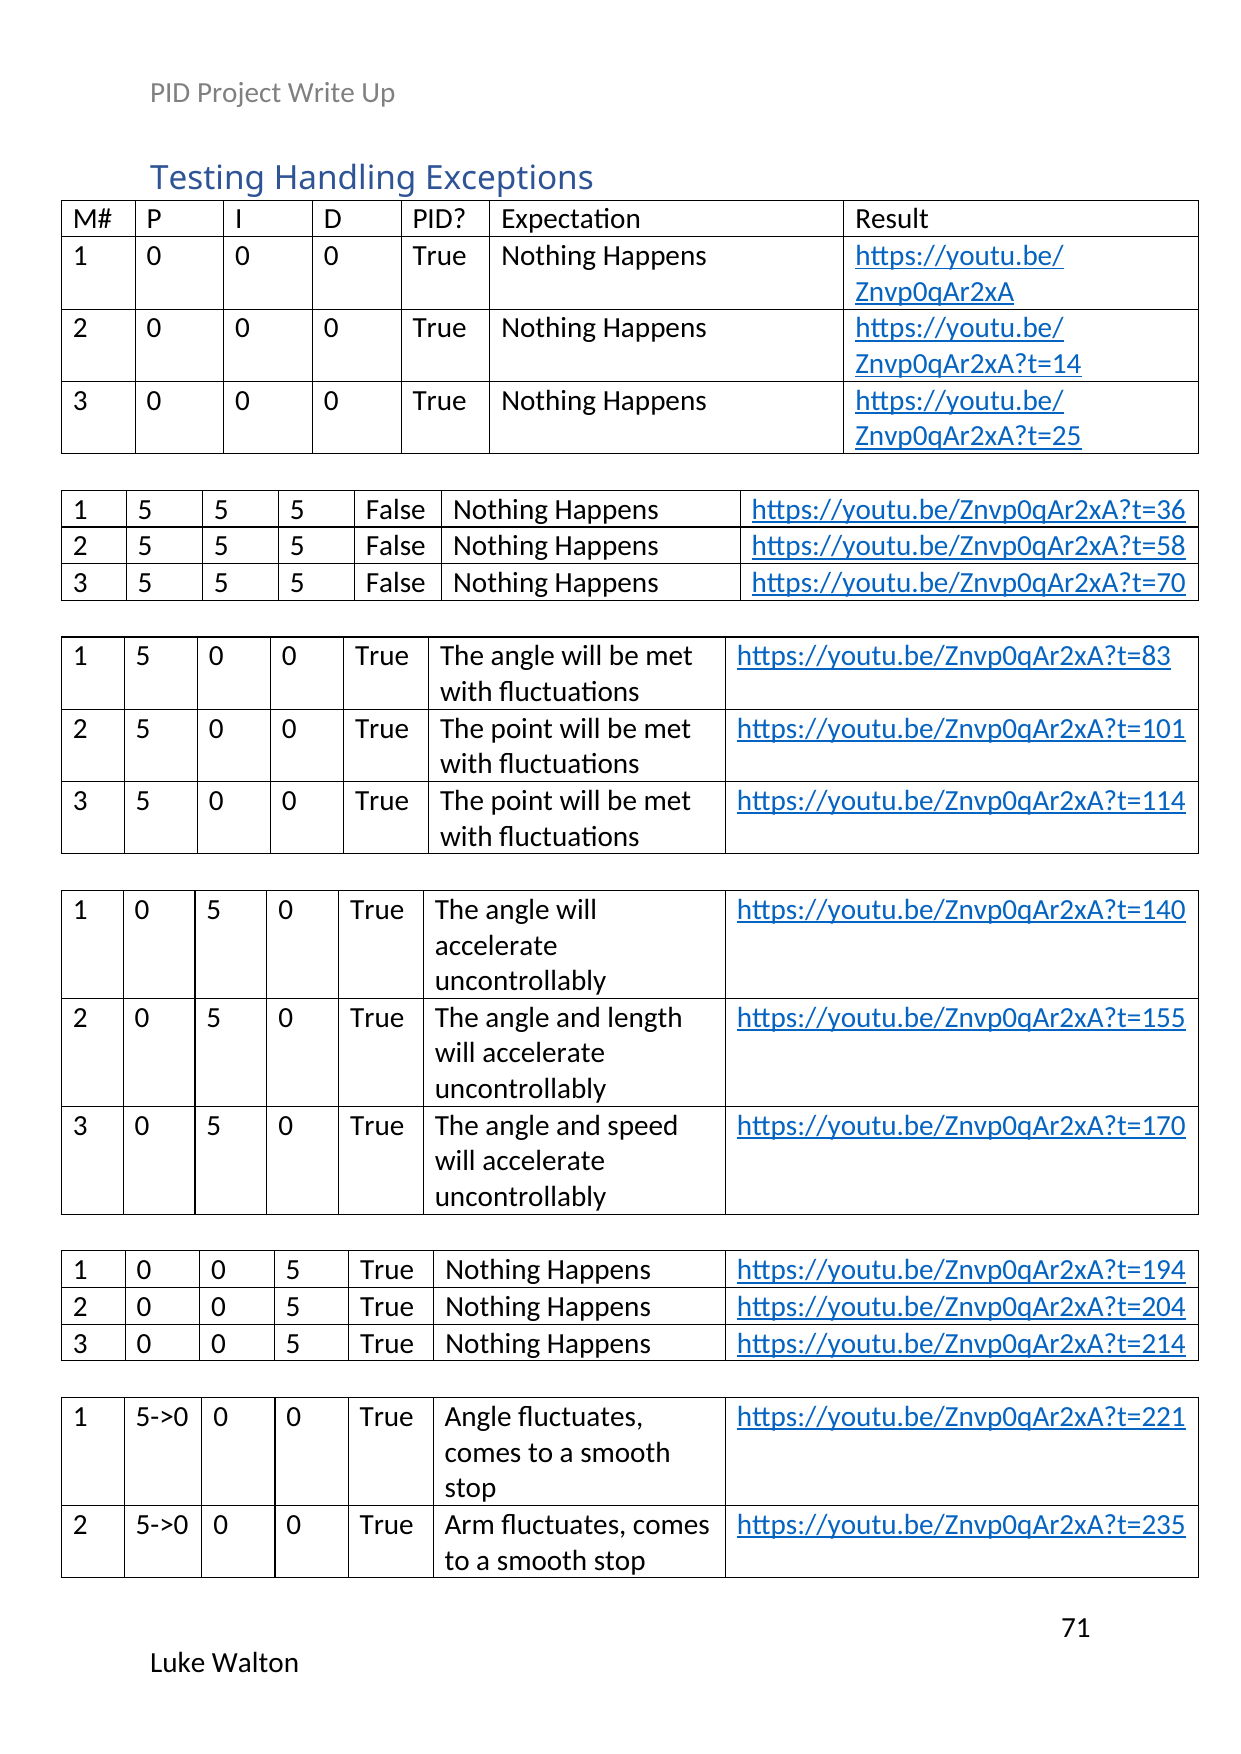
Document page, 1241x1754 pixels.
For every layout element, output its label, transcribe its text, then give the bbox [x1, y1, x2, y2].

table_cell 0 [202, 1506, 274, 1577]
table_header 0 [198, 638, 270, 709]
table_cell 5 [127, 528, 202, 563]
table_cell Nothing Happens [442, 564, 740, 600]
table_header 5 [196, 891, 266, 998]
table_cell 0 [276, 1506, 348, 1577]
table_header 5 [125, 638, 197, 709]
table_header Expectation [490, 201, 843, 236]
table_cell True [402, 237, 489, 308]
table_cell https://youtu.be/Znvp0qAr2xA?t=204 [726, 1288, 1198, 1324]
table_cell 0 [224, 382, 312, 453]
table_header 5 [203, 491, 278, 526]
table_cell True [402, 310, 489, 381]
table_cell https://youtu.be/Znvp0qAr2xA?t=25 [844, 382, 1198, 453]
table_cell Nothing Happens [490, 237, 843, 308]
table_cell 0 [126, 1325, 199, 1360]
table_cell Nothing Happens [442, 528, 740, 563]
table_cell 0 [267, 1107, 338, 1214]
table_header https://youtu.be/Znvp0qAr2xA?t=194 [726, 1251, 1198, 1287]
table_header 0 [202, 1398, 274, 1505]
table_cell 2 [62, 1506, 124, 1577]
table_cell 0 [224, 237, 312, 308]
table_cell 0 [124, 1107, 194, 1214]
table_header 0 [271, 638, 343, 709]
table_cell https://youtu.be/Znvp0qAr2xA [844, 237, 1198, 308]
table_cell Nothing Happens [434, 1288, 725, 1324]
table_header Nothing Happens [442, 491, 740, 526]
table_cell https://youtu.be/Znvp0qAr2xA?t=70 [741, 564, 1198, 600]
table_cell True [402, 382, 489, 453]
table_header 1 [62, 1251, 125, 1287]
table_cell https://youtu.be/Znvp0qAr2xA?t=101 [726, 710, 1198, 781]
table_cell 0 [198, 710, 270, 781]
table_header https://youtu.be/Znvp0qAr2xA?t=36 [741, 491, 1198, 526]
table_cell True [349, 1288, 433, 1324]
table_cell 0 [136, 237, 223, 308]
table_cell 5->0 [125, 1506, 201, 1577]
table_cell 5 [125, 710, 197, 781]
table_header PID? [402, 201, 489, 236]
table_header 1 [62, 638, 124, 709]
table_header D [313, 201, 401, 236]
table_cell 0 [271, 782, 343, 853]
table_cell The angle and speed will accelerate uncontrollably [424, 1107, 725, 1214]
table_cell https://youtu.be/Znvp0qAr2xA?t=114 [726, 782, 1198, 853]
table_cell 0 [198, 782, 270, 853]
table_cell True [349, 1325, 433, 1360]
table_header True [349, 1398, 433, 1505]
table_cell 3 [62, 382, 135, 453]
table_cell https://youtu.be/Znvp0qAr2xA?t=14 [844, 310, 1198, 381]
table_header 0 [276, 1398, 348, 1505]
table_header 0 [126, 1251, 199, 1287]
table_header 5 [279, 491, 354, 526]
table_header I [224, 201, 312, 236]
table_header https://youtu.be/Znvp0qAr2xA?t=83 [726, 638, 1198, 709]
table_header 5 [127, 491, 202, 526]
table_cell True [339, 999, 423, 1106]
table_header True [349, 1251, 433, 1287]
table_cell 0 [313, 310, 401, 381]
table_header Nothing Happens [434, 1251, 725, 1287]
table_cell The point will be met with fluctuations [429, 710, 725, 781]
table_cell 3 [62, 564, 126, 600]
table_cell https://youtu.be/Znvp0qAr2xA?t=235 [726, 1506, 1198, 1577]
table_header 0 [267, 891, 338, 998]
table_cell 5 [275, 1288, 348, 1324]
table_cell 0 [267, 999, 338, 1106]
table_header The angle will accelerate uncontrollably [424, 891, 725, 998]
table_cell False [355, 528, 441, 563]
table_cell 1 [62, 237, 135, 308]
table_cell 5 [196, 999, 266, 1106]
table_cell Arm fluctuates, comes to a smooth stop [434, 1506, 725, 1577]
table_header 5 [275, 1251, 348, 1287]
table_cell 2 [62, 999, 123, 1106]
table_cell True [349, 1506, 433, 1577]
table_cell Nothing Happens [434, 1325, 725, 1360]
table_cell The angle and length will accelerate uncontrollably [424, 999, 725, 1106]
table_header 5->0 [125, 1398, 201, 1505]
table_cell False [355, 564, 441, 600]
table_cell The point will be met with fluctuations [429, 782, 725, 853]
table_cell 5 [196, 1107, 266, 1214]
table_cell 5 [275, 1325, 348, 1360]
table_cell 2 [62, 528, 126, 563]
subtitle Testing Handling Exceptions [150, 154, 1090, 199]
table_header 1 [62, 1398, 124, 1505]
table_cell True [339, 1107, 423, 1214]
table_header 0 [200, 1251, 274, 1287]
table_header 1 [62, 491, 126, 526]
table_cell 3 [62, 1325, 125, 1360]
table_header 0 [124, 891, 194, 998]
table_cell Nothing Happens [490, 310, 843, 381]
table_cell https://youtu.be/Znvp0qAr2xA?t=58 [741, 528, 1198, 563]
table_cell 5 [127, 564, 202, 600]
table_header M# [62, 201, 135, 236]
table_header False [355, 491, 441, 526]
table_cell 0 [200, 1288, 274, 1324]
table_cell 2 [62, 1288, 125, 1324]
table_cell 2 [62, 710, 124, 781]
table_cell 0 [126, 1288, 199, 1324]
table_header Result [844, 201, 1198, 236]
table_header Angle fluctuates, comes to a smooth stop [434, 1398, 725, 1505]
table_cell 5 [203, 564, 278, 600]
table_cell 0 [224, 310, 312, 381]
table_cell 3 [62, 782, 124, 853]
table_cell 5 [125, 782, 197, 853]
table_cell https://youtu.be/Znvp0qAr2xA?t=155 [726, 999, 1198, 1106]
table_cell 5 [279, 564, 354, 600]
table_header True [344, 638, 428, 709]
table_cell 0 [124, 999, 194, 1106]
table_header https://youtu.be/Znvp0qAr2xA?t=221 [726, 1398, 1198, 1505]
table_header P [136, 201, 223, 236]
table_cell https://youtu.be/Znvp0qAr2xA?t=170 [726, 1107, 1198, 1214]
table_cell 2 [62, 310, 135, 381]
table_cell Nothing Happens [490, 382, 843, 453]
table_cell 3 [62, 1107, 123, 1214]
table_header The angle will be met with fluctuations [429, 638, 725, 709]
table_cell 5 [279, 528, 354, 563]
table_header True [339, 891, 423, 998]
table_cell True [344, 710, 428, 781]
table_cell 0 [136, 382, 223, 453]
table_cell 0 [136, 310, 223, 381]
table_header https://youtu.be/Znvp0qAr2xA?t=140 [726, 891, 1198, 998]
table_cell 0 [271, 710, 343, 781]
table_cell 0 [313, 382, 401, 453]
table_cell 5 [203, 528, 278, 563]
table_cell 0 [200, 1325, 274, 1360]
table_cell https://youtu.be/Znvp0qAr2xA?t=214 [726, 1325, 1198, 1360]
table_header 1 [62, 891, 123, 998]
table_cell True [344, 782, 428, 853]
table_cell 0 [313, 237, 401, 308]
